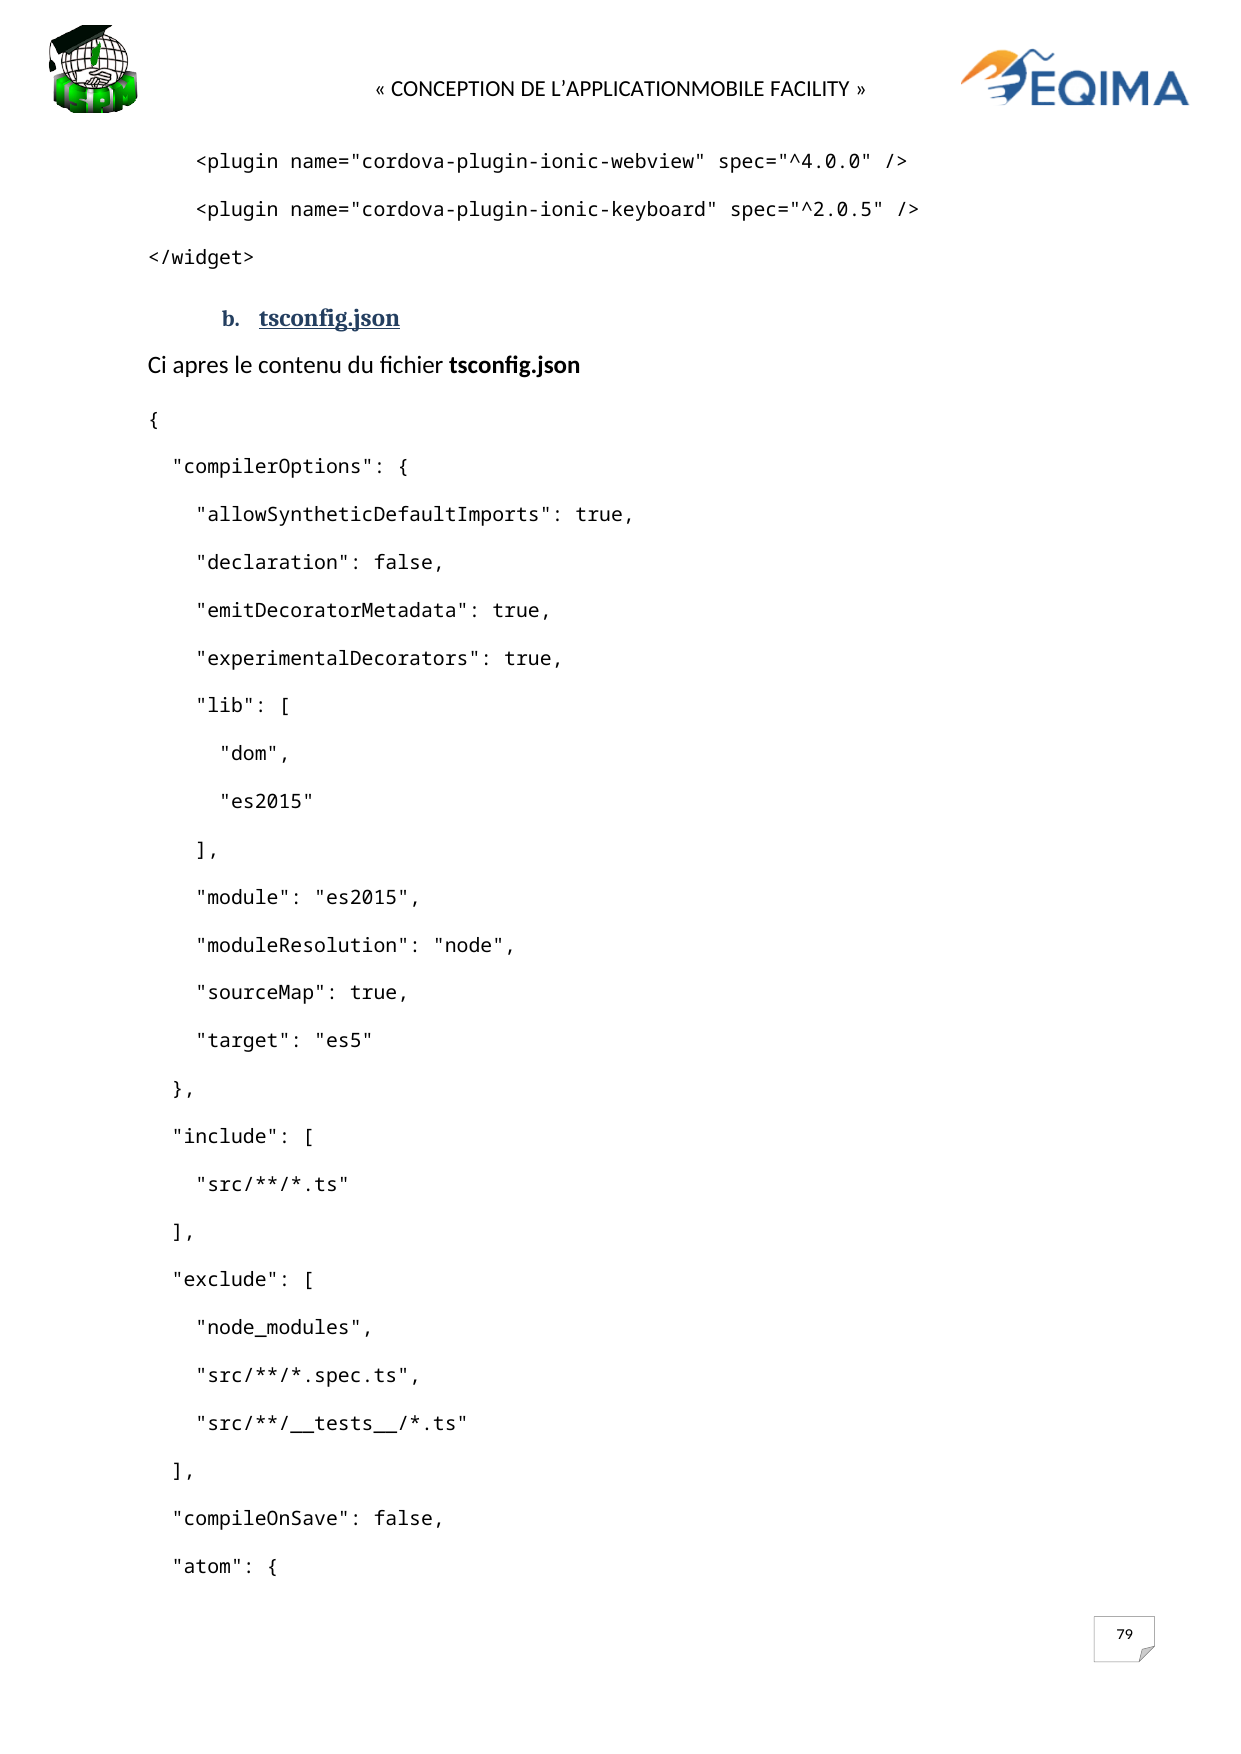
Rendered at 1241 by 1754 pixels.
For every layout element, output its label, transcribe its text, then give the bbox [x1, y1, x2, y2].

text "include": [ [148, 1122, 1093, 1149]
subtitle tsconfig.json [221, 303, 1093, 332]
text ], [148, 835, 1093, 862]
text </widget> [148, 243, 1093, 270]
text "src/**/__tests__/*.ts" [148, 1409, 1093, 1436]
text "lib": [ [148, 692, 1093, 719]
text "compilerOptions": { [148, 453, 1093, 480]
text "target": "es5" [148, 1026, 1093, 1053]
text "node_modules", [148, 1313, 1093, 1340]
text Ci apres le contenu du fichier tsconfig.json [148, 349, 1093, 379]
text "dom", [148, 739, 1093, 767]
text "src/**/*.spec.ts", [148, 1361, 1093, 1388]
text "compileOnSave": false, [148, 1504, 1093, 1532]
text "declaration": false, [148, 548, 1093, 575]
text "sourceMap": true, [148, 979, 1093, 1006]
text "allowSyntheticDefaultImports": true, [148, 501, 1093, 527]
text "emitDecoratorMetadata": true, [148, 596, 1093, 623]
text "moduleResolution": "node", [148, 931, 1093, 958]
picture [48, 25, 138, 113]
text "exclude": [ [148, 1266, 1093, 1292]
text <plugin name="cordova-plugin-ionic-webview" spec="^4.0.0" /> [148, 148, 1093, 174]
text "src/**/*.ts" [148, 1170, 1093, 1197]
text { [148, 405, 1093, 432]
text }, [148, 1074, 1093, 1101]
text ], [148, 1218, 1093, 1245]
text "es2015" [148, 787, 1093, 814]
text <plugin name="cordova-plugin-ionic-keyboard" spec="^2.0.5" /> [148, 195, 1093, 222]
text ], [148, 1457, 1093, 1484]
picture [961, 48, 1191, 105]
text "experimentalDecorators": true, [148, 644, 1093, 671]
text "atom": { [148, 1552, 1093, 1579]
text "module": "es2015", [148, 883, 1093, 910]
